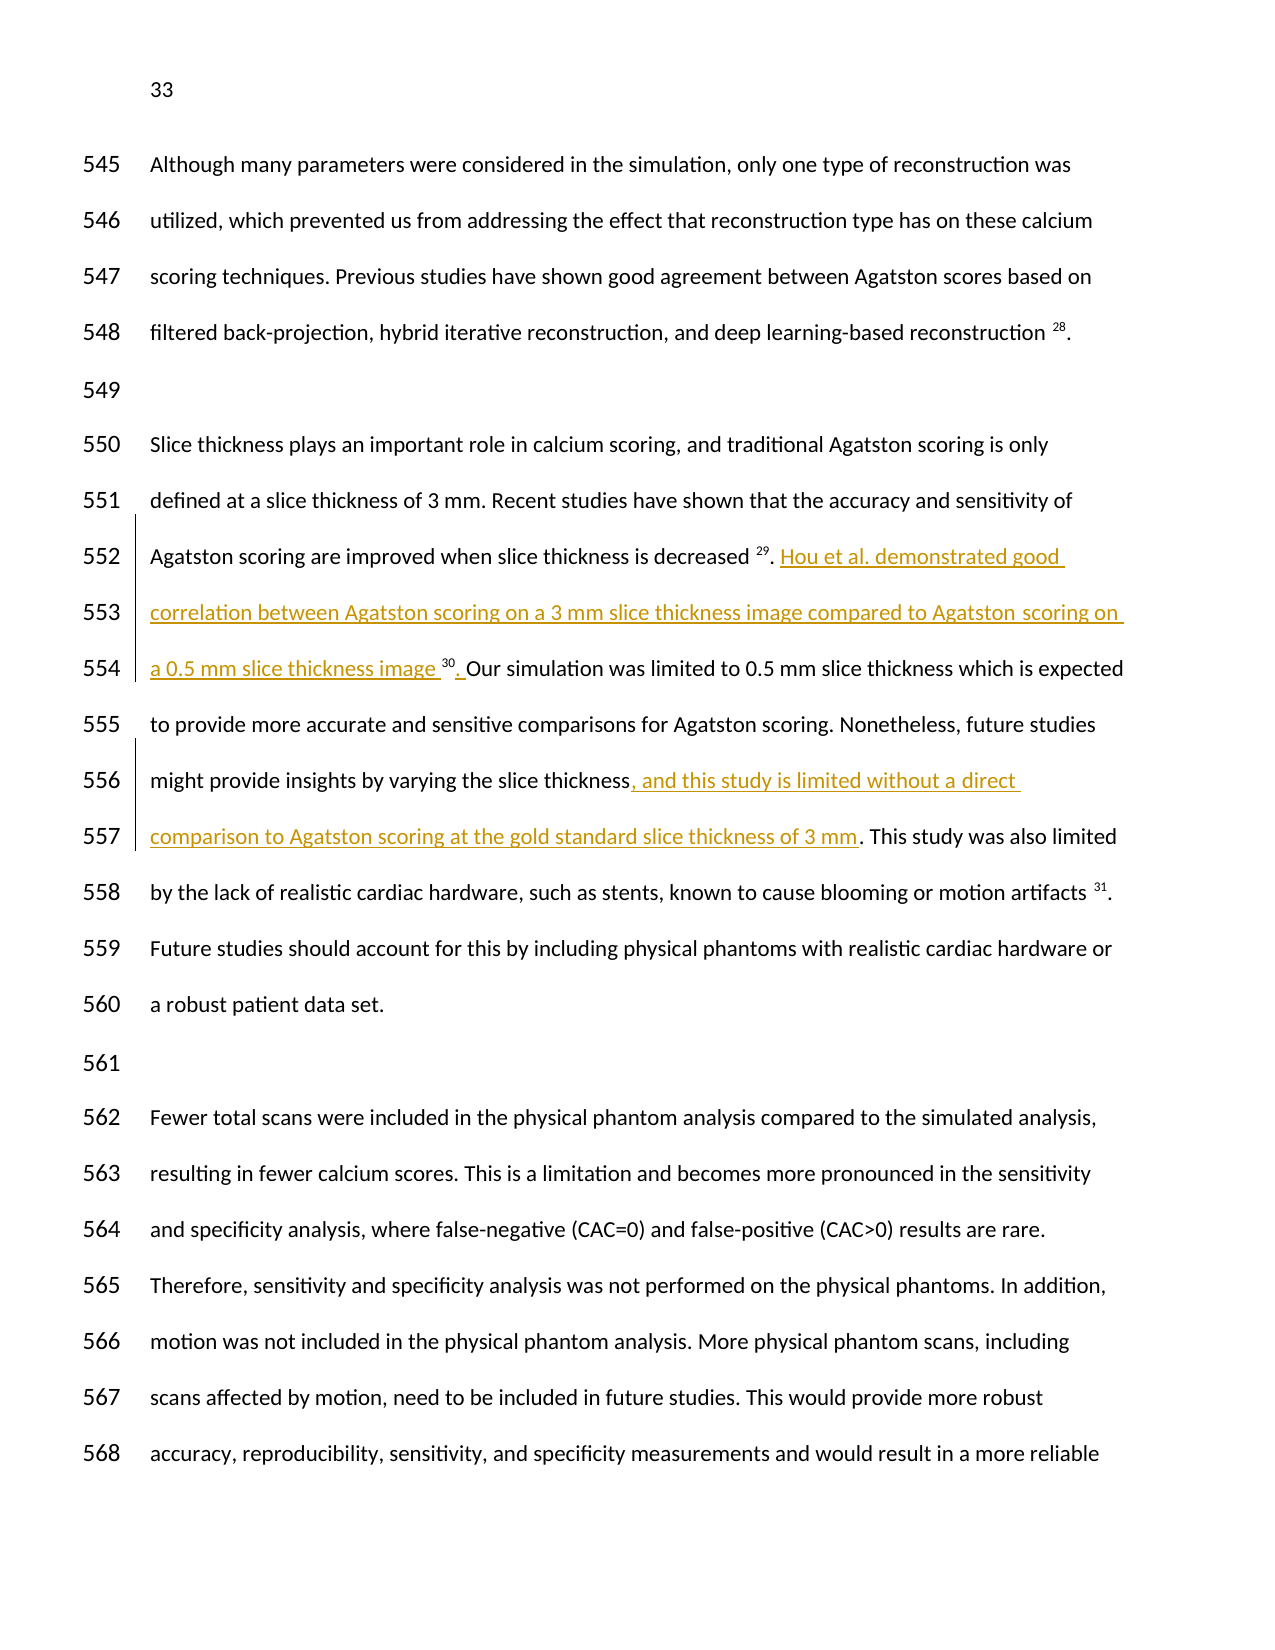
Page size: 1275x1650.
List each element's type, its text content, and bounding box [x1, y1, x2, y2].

text Although many parameters were considered in the simulation, only one type of reconstruction was utilized, which prevented us from addressing the effect that reconstruction type has on these calcium scoring techniques. Previous studies have shown good agreement between Agatston scores based on filtered back-projection, hybrid iterative reconstruction, and deep learning-based reconstruction 28. [150, 150, 1125, 346]
text Slice thickness plays an important role in calcium scoring, and traditional Agatston scoring is only defined at a slice thickness of 3 mm. Recent studies have shown that the accuracy and sensitivity of Agatston scoring are improved when slice thickness is decreased 29. 30Our simulation was limited to 0.5 mm slice thickness which is expected to provide more accurate and sensitive comparisons for Agatston scoring. Nonetheless, future studies might provide insights by varying the slice thickness. This study was also limited by the lack of realistic cardiac hardware, such as stents, known to cause blooming or motion artifacts 31. Future studies should account for this by including physical phantoms with realistic cardiac hardware or a robust patient data set. [150, 430, 1125, 1019]
